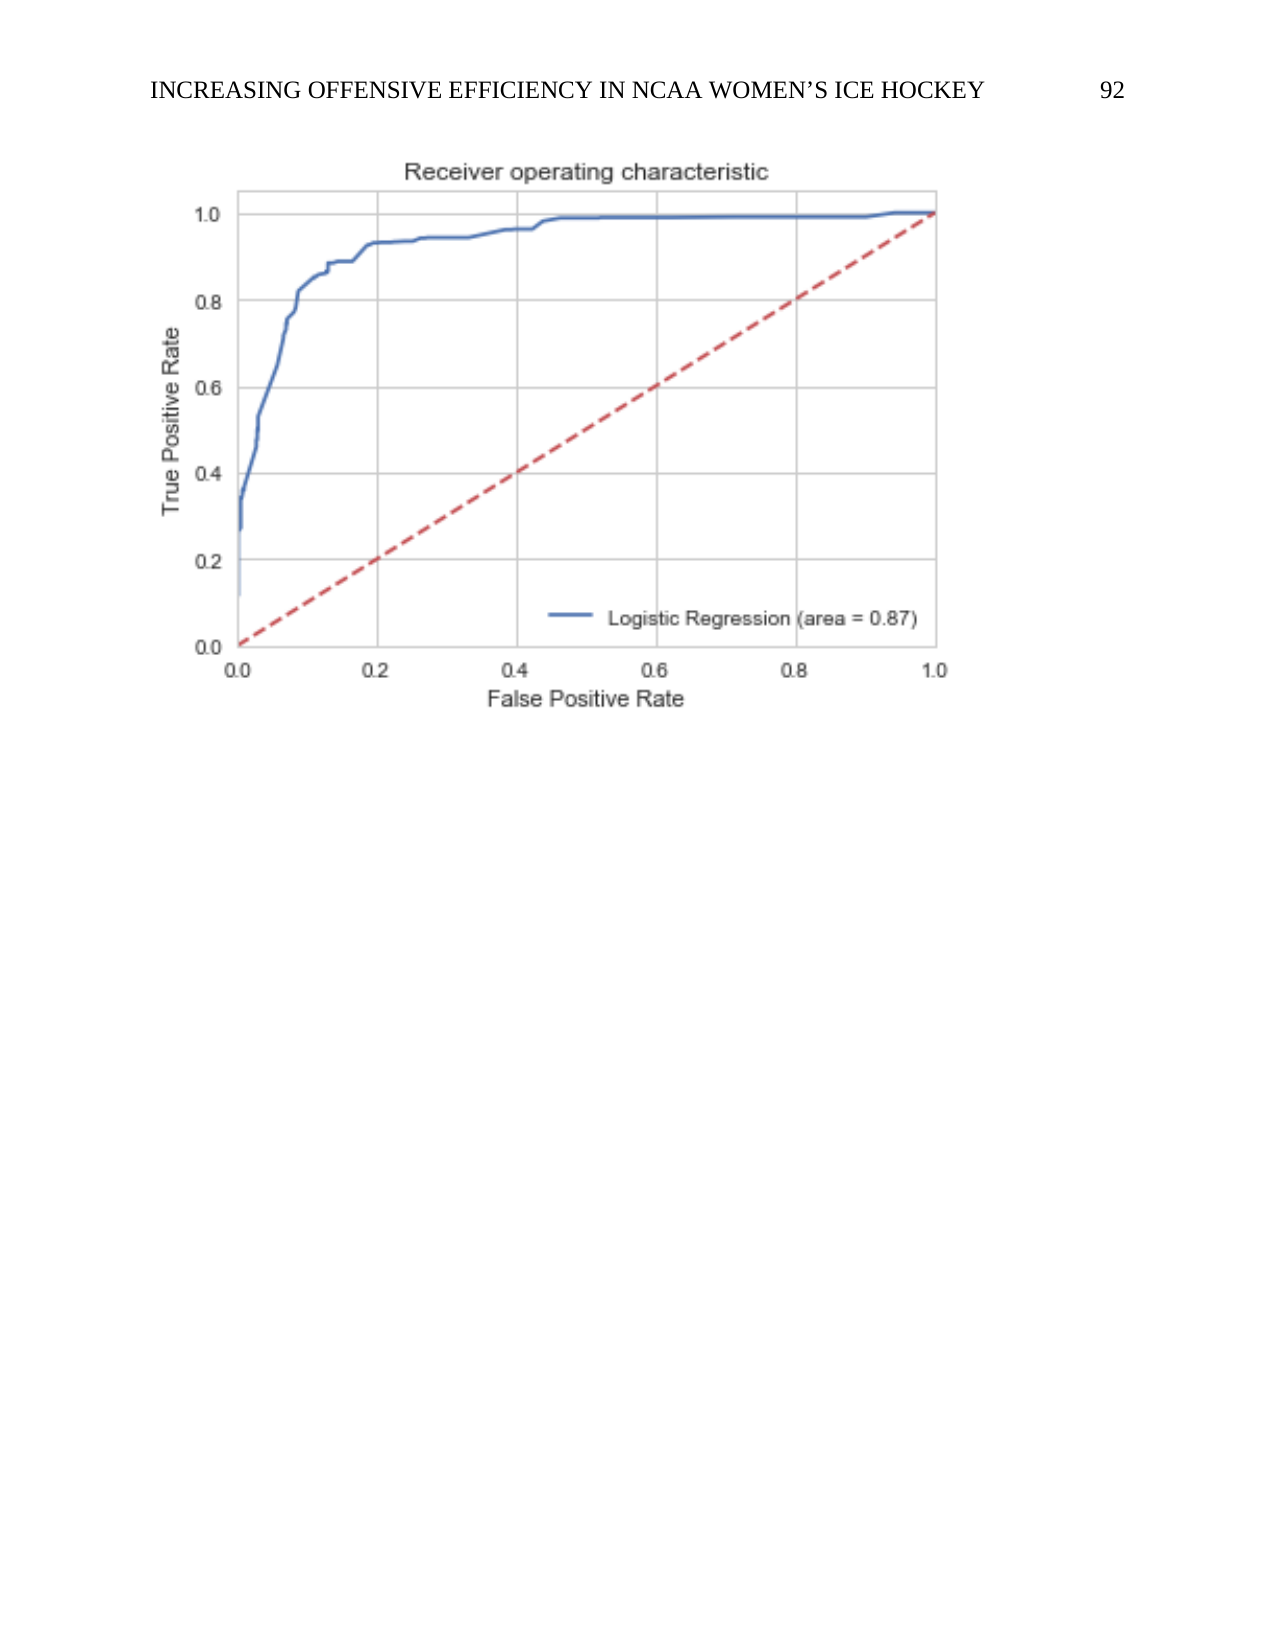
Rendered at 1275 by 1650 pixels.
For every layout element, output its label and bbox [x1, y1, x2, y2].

picture [150, 150, 964, 724]
